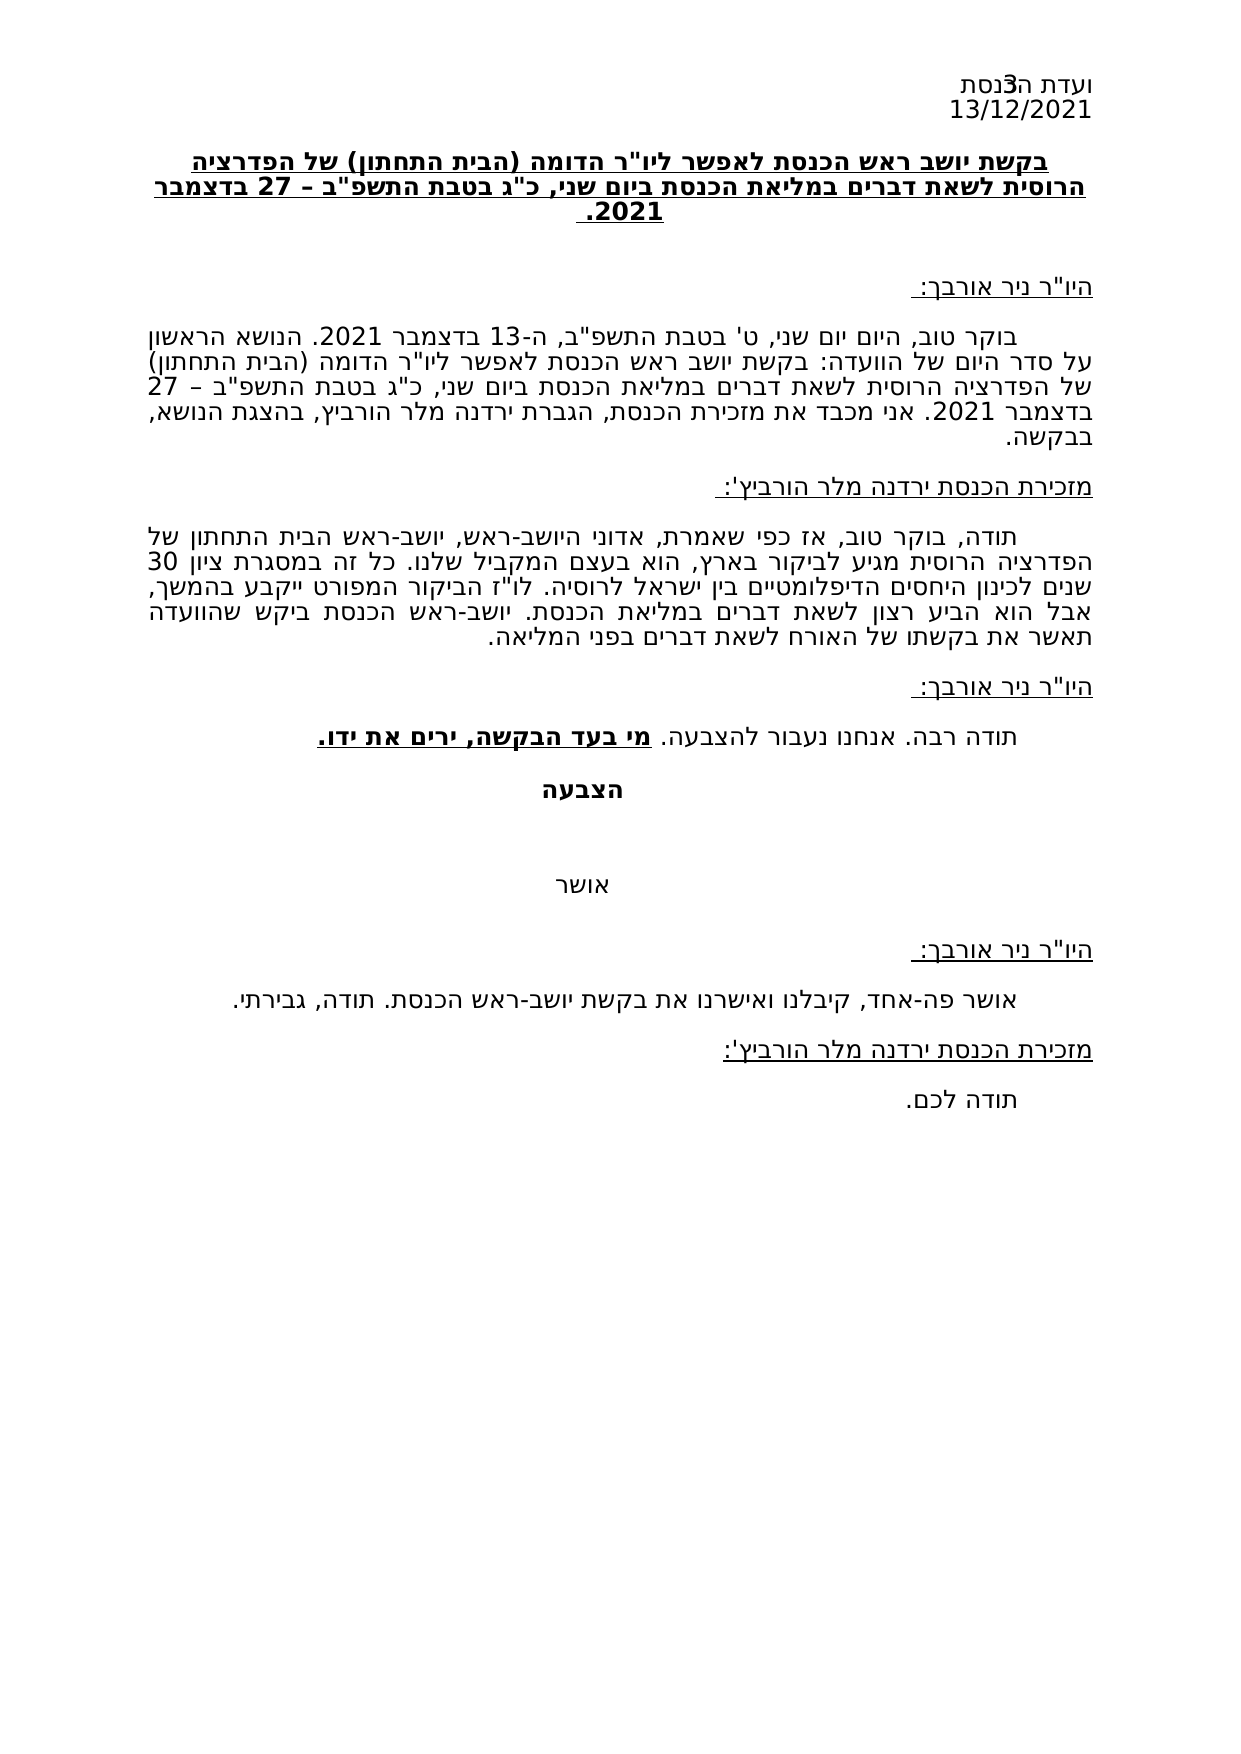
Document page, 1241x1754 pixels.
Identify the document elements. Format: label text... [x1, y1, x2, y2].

text תודה לכם. [147, 1088, 1093, 1113]
text << יור >> היו"ר ניר אורבך: << יור >> [147, 938, 1093, 963]
text << אורח >> מזכירת הכנסת ירדנה מלר הורביץ': << אורח >> [147, 475, 1093, 500]
text << יור >> היו"ר ניר אורבך: << יור >> [147, 275, 1093, 300]
text תודה רבה. אנחנו נעבור להצבעה. מי בעד הבקשה, ירים את ידו. [147, 725, 1093, 750]
text בוקר טוב, היום יום שני, ט' בטבת התשפ"ב, ה-13 בדצמבר 2021. הנושא הראשון על סדר היום של הוועדה: בקשת יושב ראש הכנסת לאפשר ליו"ר הדומה (הבית התחתון) של הפדרציה הרוסית לשאת דברים במליאת הכנסת ביום שני, כ"ג בטבת התשפ"ב – 27 בדצמבר 2021. אני מכבד את מזכירת הכנסת, הגברת ירדנה מלר הורביץ, בהצגת הנושא, בבקשה. [147, 325, 1093, 450]
text אושר פה-אחד, קיבלנו ואישרנו את בקשת יושב-ראש הכנסת. תודה, גבירתי. [147, 988, 1093, 1013]
text אושר [147, 870, 1093, 899]
text תודה, בוקר טוב, אז כפי שאמרת, אדוני היושב-ראש, יושב-ראש הבית התחתון של הפדרציה הרוסית מגיע לביקור בארץ, הוא בעצם המקביל שלנו. כל זה במסגרת ציון 30 שנים לכינון היחסים הדיפלומטיים בין ישראל לרוסיה. לו"ז הביקור המפורט ייקבע בהמשך, אבל הוא הביע רצון לשאת דברים במליאת הכנסת. יושב-ראש הכנסת ביקש שהוועדה תאשר את בקשתו של האורח לשאת דברים בפני המליאה. [147, 525, 1093, 650]
text מזכירת הכנסת ירדנה מלר הורביץ': << אורח >> [147, 1038, 1093, 1063]
text << נושא >> בקשת יושב ראש הכנסת לאפשר ליו"ר הדומה (הבית התחתון) של הפדרציה הרוסית לשאת דברים במליאת הכנסת ביום שני, כ"ג בטבת התשפ"ב – 27 בדצמבר 2021. << נושא >> [147, 150, 1093, 225]
text הצבעה [147, 775, 1093, 804]
text << יור >> היו"ר ניר אורבך: << יור >> [147, 675, 1093, 700]
